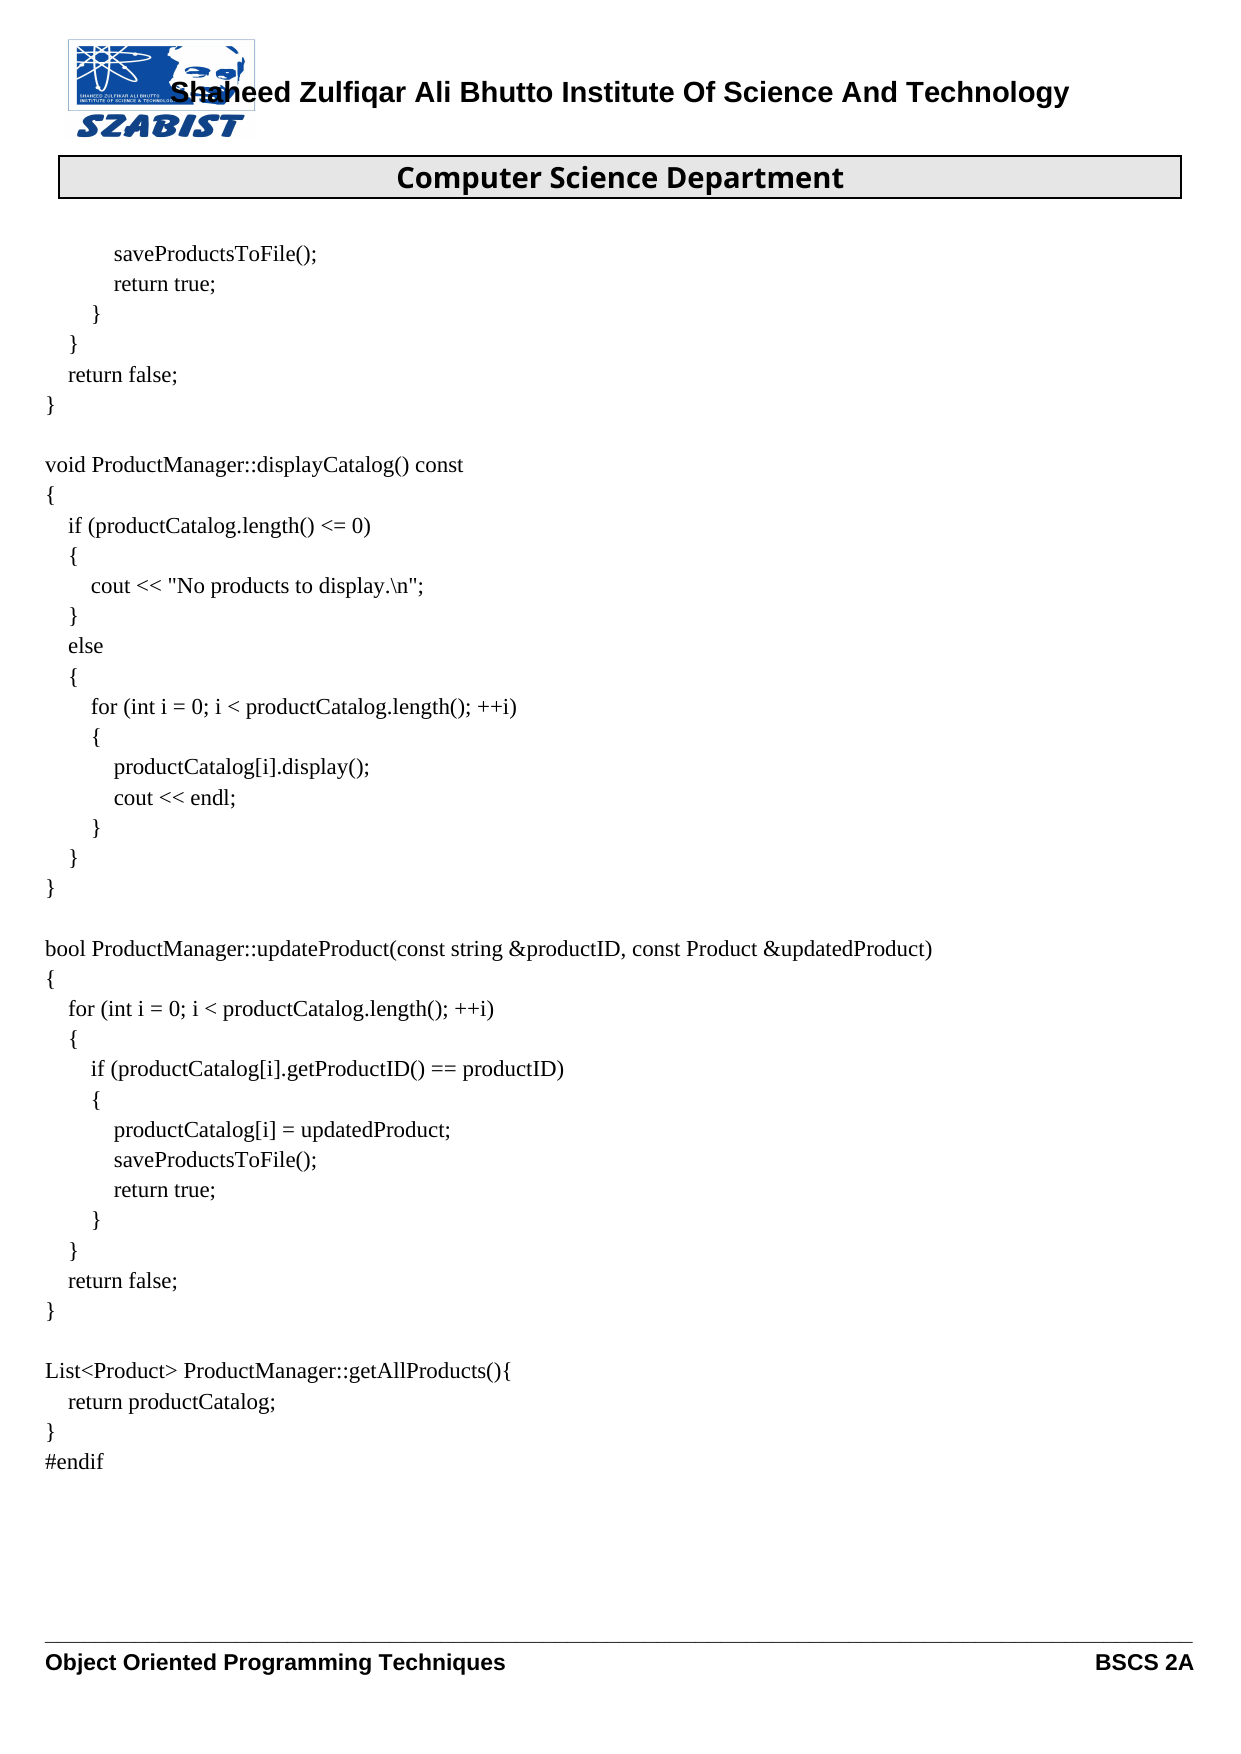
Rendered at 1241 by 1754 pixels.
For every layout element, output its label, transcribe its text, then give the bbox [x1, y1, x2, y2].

text { [45, 482, 1195, 508]
text { [45, 542, 1195, 568]
text cout << endl; [45, 784, 1195, 810]
text } [45, 300, 1195, 327]
text { [45, 723, 1195, 749]
text saveProductsToFile(); [45, 1146, 1195, 1172]
text else [45, 633, 1195, 659]
text { [45, 663, 1195, 689]
text } [45, 1418, 1195, 1444]
text if (productCatalog[i].getProductID() == productID) [45, 1056, 1195, 1082]
text } [45, 602, 1195, 629]
text } [45, 814, 1195, 840]
text } [45, 391, 1195, 417]
text if (productCatalog.length() <= 0) [45, 512, 1195, 538]
text return true; [45, 1176, 1195, 1203]
text productCatalog[i].display(); [45, 753, 1195, 780]
text return productCatalog; [45, 1388, 1195, 1414]
text { [45, 965, 1195, 991]
text List<Product> ProductManager::getAllProducts(){ [45, 1358, 1195, 1384]
text return false; [45, 1267, 1195, 1293]
text for (int i = 0; i < productCatalog.length(); ++i) [45, 995, 1195, 1021]
text productCatalog[i] = updatedProduct; [45, 1116, 1195, 1142]
text return false; [45, 361, 1195, 387]
text for (int i = 0; i < productCatalog.length(); ++i) [45, 693, 1195, 719]
text bool ProductManager::updateProduct(const string &productID, const Product &updatedProduct) [45, 935, 1195, 961]
text } [45, 1207, 1195, 1233]
text cout << "No products to display.\n"; [45, 572, 1195, 598]
text return true; [45, 270, 1195, 296]
text void ProductManager::displayCatalog() const [45, 451, 1195, 478]
text #endif [45, 1448, 1195, 1474]
text { [45, 1086, 1195, 1112]
text { [45, 1025, 1195, 1052]
text } [45, 1237, 1195, 1263]
text } [45, 331, 1195, 357]
text } [45, 1297, 1195, 1323]
picture [65, 39, 257, 139]
text } [45, 874, 1195, 901]
text } [45, 844, 1195, 870]
text saveProductsToFile(); [45, 240, 1195, 266]
